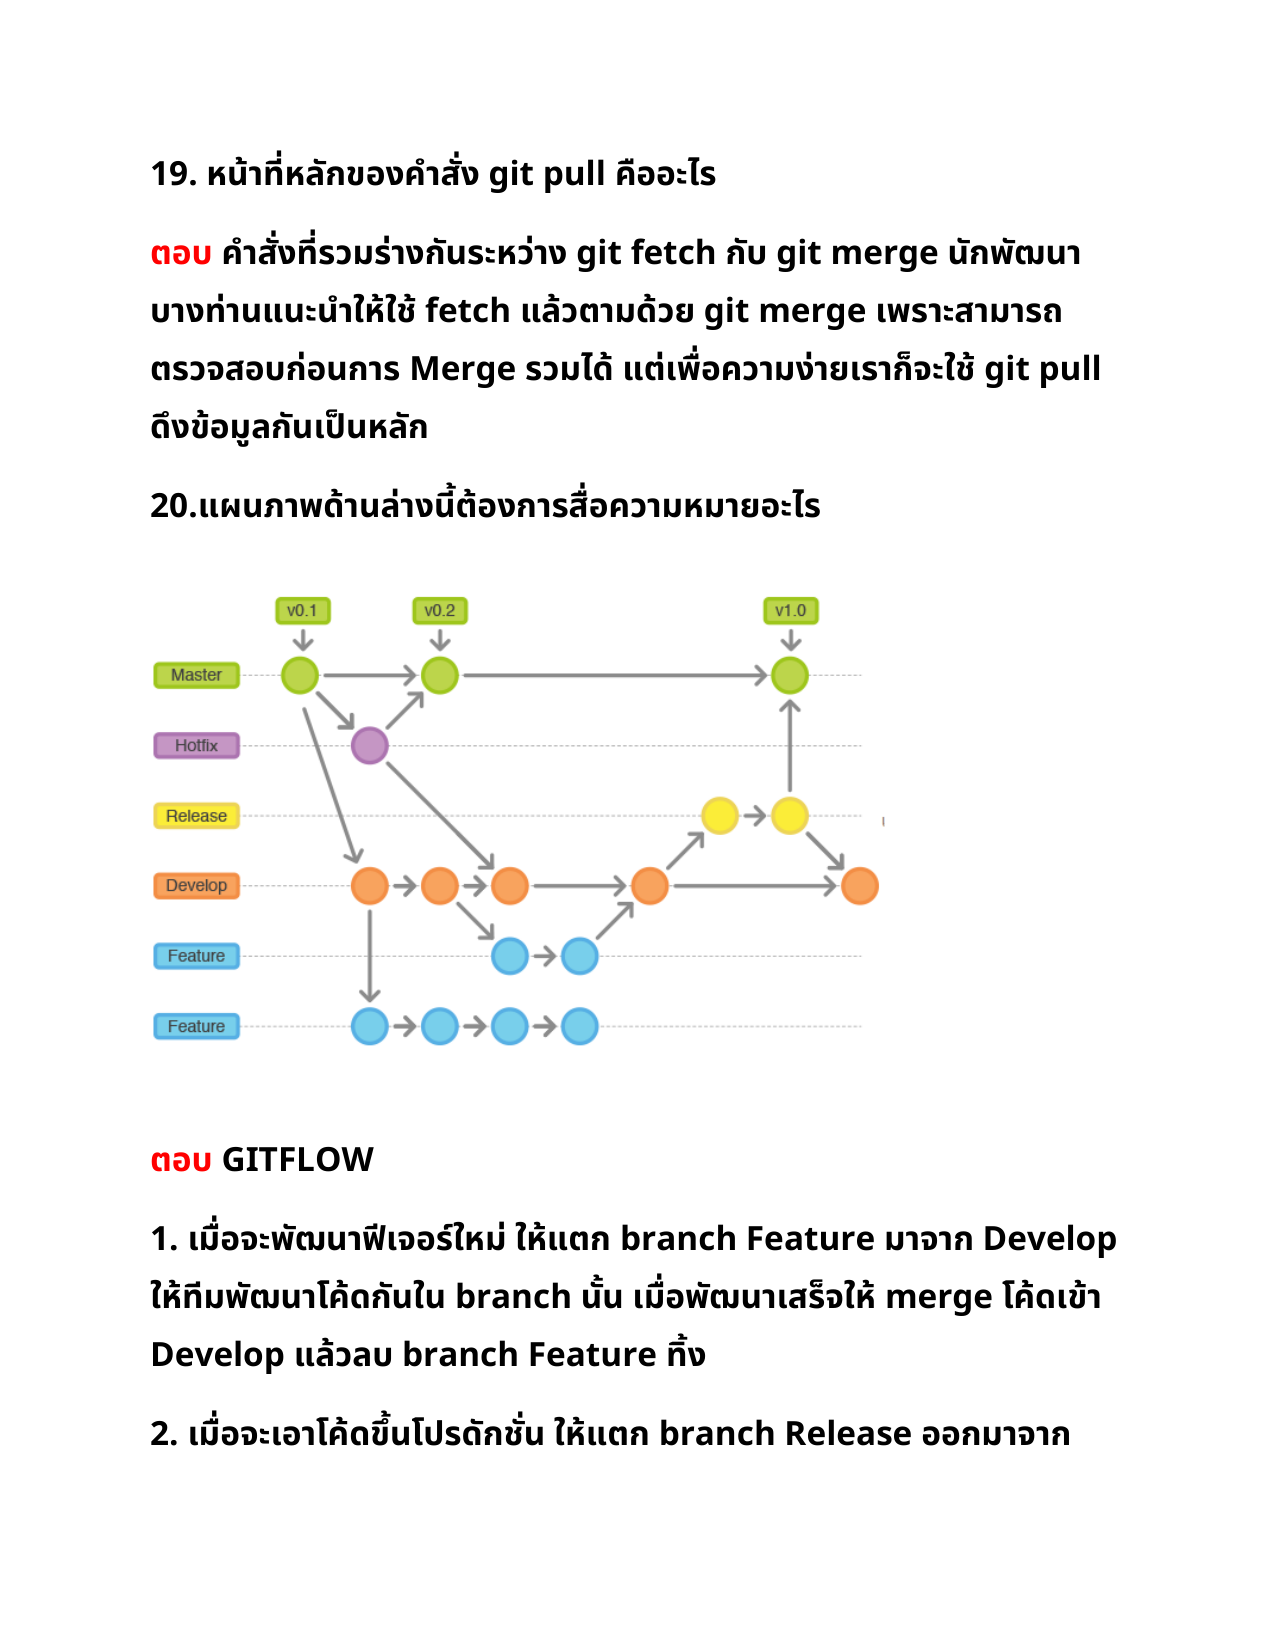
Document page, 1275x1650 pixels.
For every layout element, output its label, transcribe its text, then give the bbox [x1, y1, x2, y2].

text 20.แผนภาพด้านล่างนี้ต้องการสื่อความหมายอะไร [150, 482, 1125, 533]
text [150, 1410, 1125, 1460]
text ตอบ คำสั่งที่รวมร่างกันระหว่าง git fetch กับ git merge นักพัฒนาบางท่านแนะนำให้ใช้ fetch แล้วตามด้วย git merge เพราะสามารถตรวจสอบก่อนการ Merge รวมได้ แต่เพื่อความง่ายเราก็จะใช้ git pull ดึงข้อมูลกันเป็นหลัก [150, 229, 1125, 454]
text ตอบ GITFLOW [150, 1136, 1125, 1186]
text 1. เมื่อจะพัฒนาฟีเจอร์ใหม่ ให้แตก branch Feature มาจาก Develop ให้ทีมพัฒนาโค้ดกันใน branch นั้น เมื่อพัฒนาเสร็จให้ merge โค้ดเข้า Develop แล้วลบ branch Feature ทิ้ง [150, 1214, 1125, 1381]
picture [150, 561, 885, 1049]
text 19. หน้าที่หลักของคำสั่ง git pull คืออะไร [150, 150, 1125, 201]
